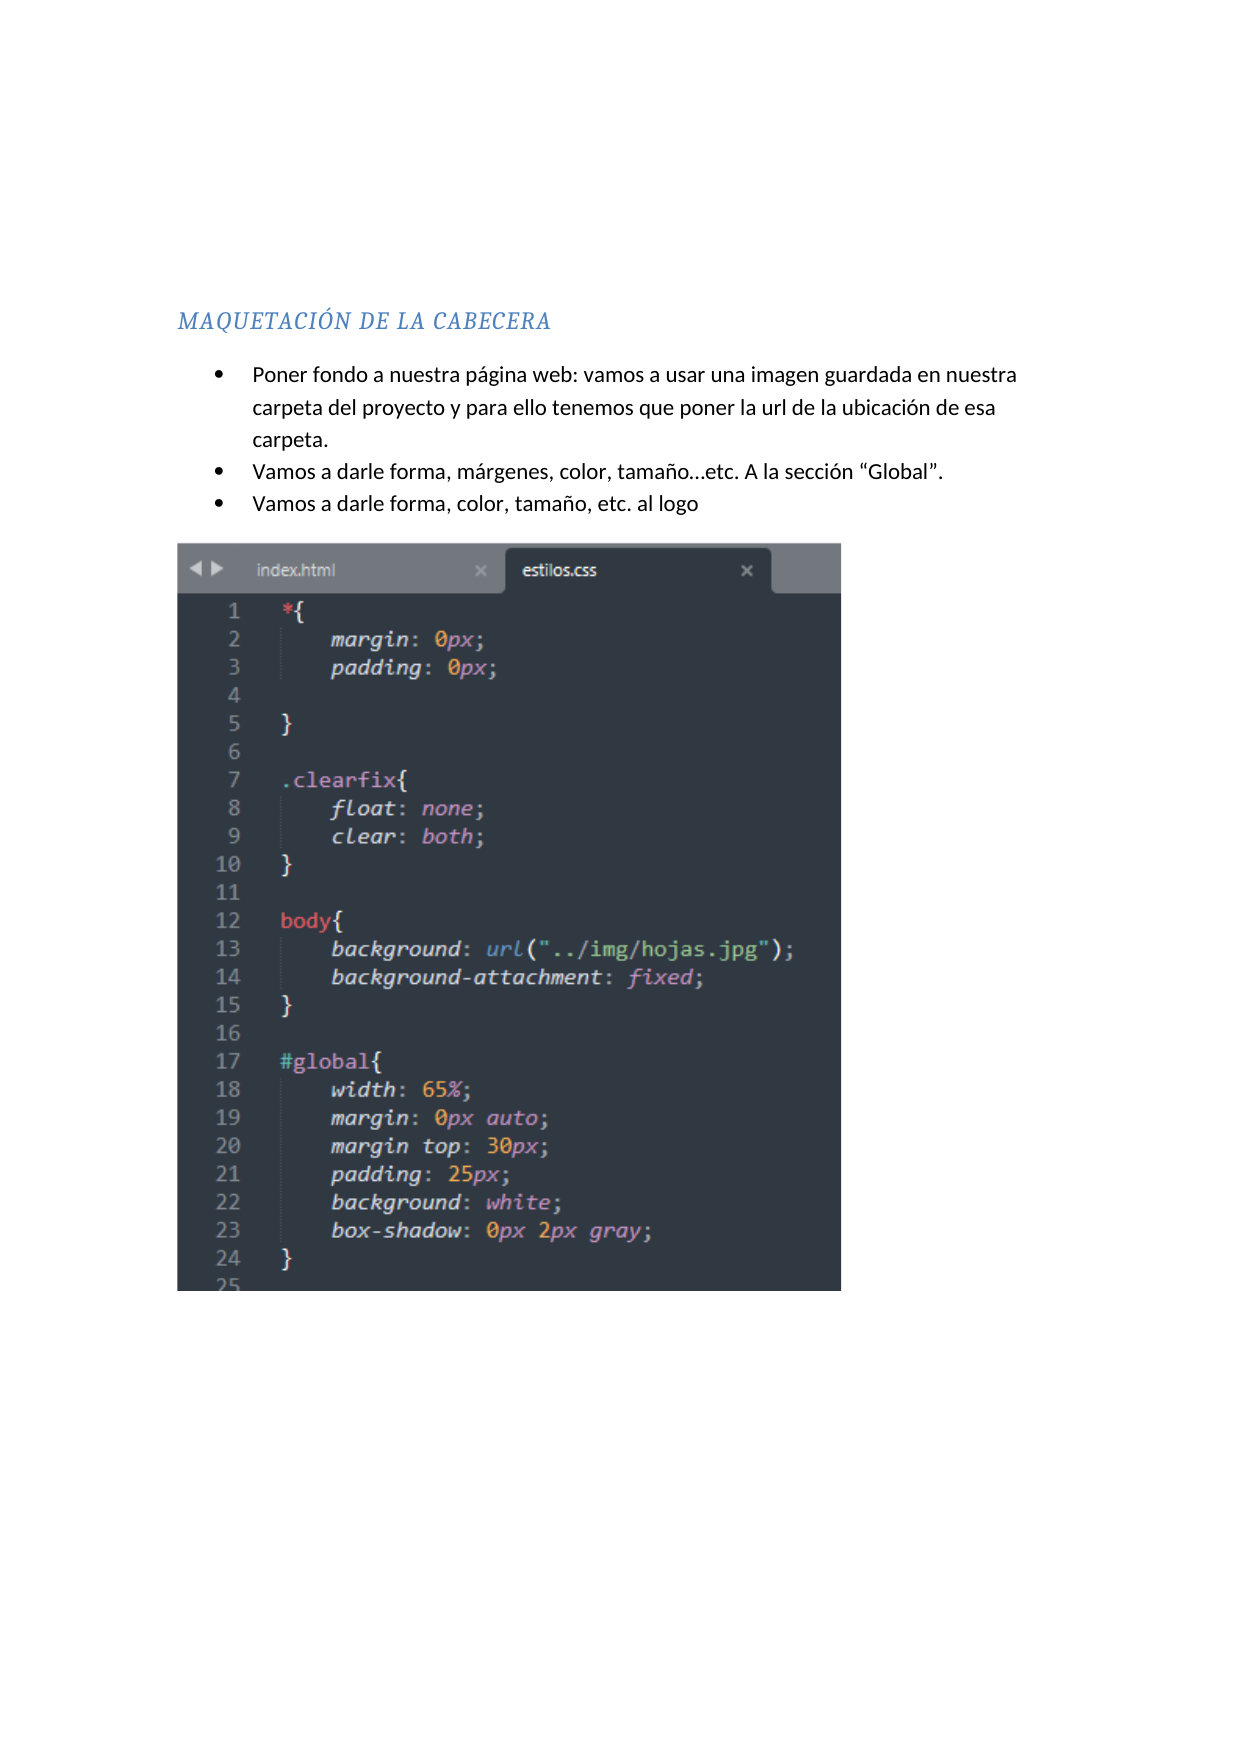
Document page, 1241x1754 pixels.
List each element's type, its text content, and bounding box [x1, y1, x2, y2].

picture [177, 542, 842, 1291]
list Vamos a darle forma, márgenes, color, tamaño…etc. A la sección “Global”. [215, 457, 1063, 485]
subtitle MAQUETACIÓN DE LA CABECERA [177, 307, 1063, 335]
list Poner fondo a nuestra página web: vamos a usar una imagen guardada en nuestra carpeta del proyecto y para ello tenemos que poner la url de la ubicación de esa carpeta. [215, 361, 1063, 453]
list Vamos a darle forma, color, tamaño, etc. al logo [215, 489, 1063, 517]
